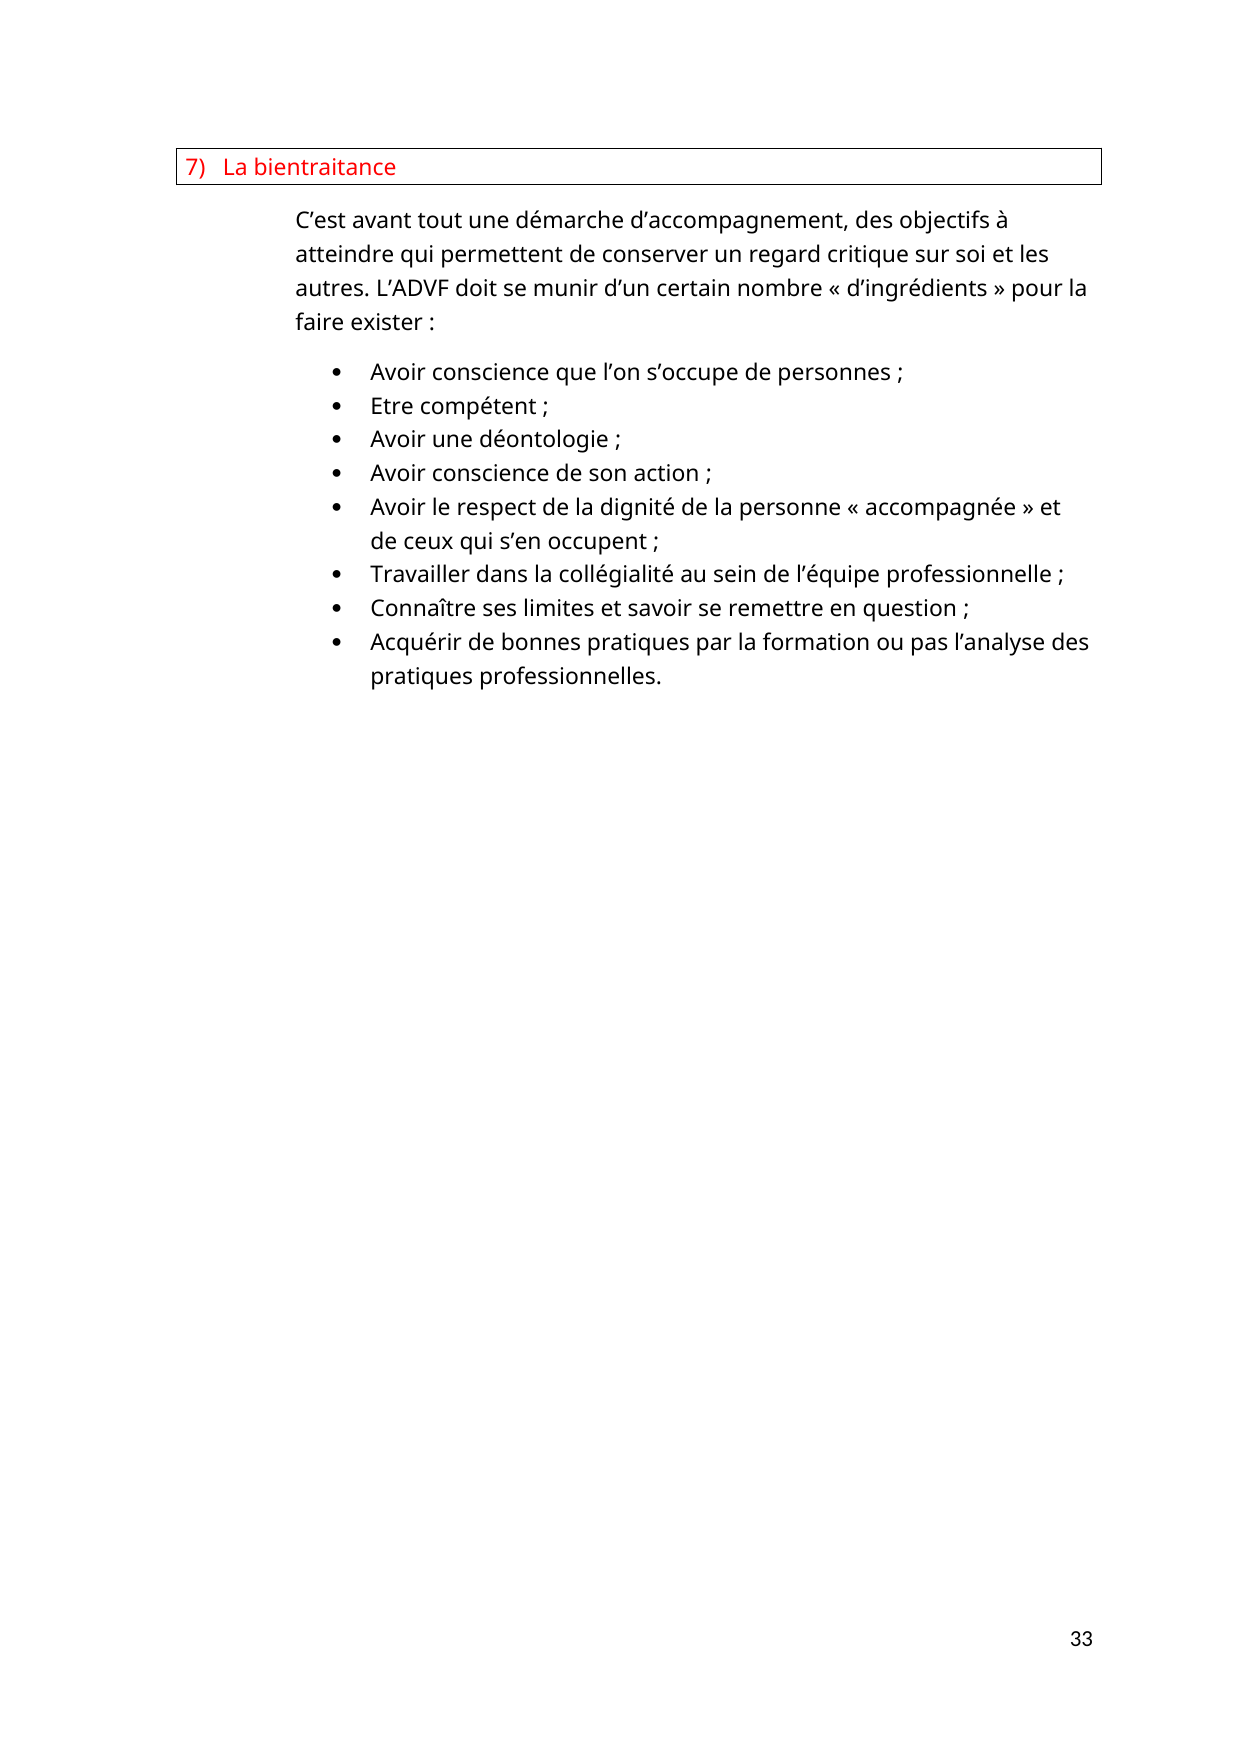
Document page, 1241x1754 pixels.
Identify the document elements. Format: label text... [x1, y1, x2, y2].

text C’est avant tout une démarche d’accompagnement, des objectifs à atteindre qui permettent de conserver un regard critique sur soi et les autres. L’ADVF doit se munir d’un certain nombre « d’ingrédients » pour la faire exister : [295, 204, 1093, 337]
list Etre compétent ; [333, 390, 1093, 421]
list Avoir le respect de la dignité de la personne « accompagnée » et de ceux qui s’en occupent ; [333, 491, 1093, 556]
list Avoir une déontologie ; [333, 423, 1093, 455]
list La bientraitance [177, 149, 1101, 184]
list Avoir conscience de son action ; [333, 457, 1093, 488]
list Connaître ses limites et savoir se remettre en question ; [333, 592, 1093, 623]
list Avoir conscience que l’on s’occupe de personnes ; [333, 356, 1093, 387]
list Acquérir de bonnes pratiques par la formation ou pas l’analyse des pratiques professionnelles. [333, 626, 1093, 691]
list Travailler dans la collégialité au sein de l’équipe professionnelle ; [333, 558, 1093, 590]
